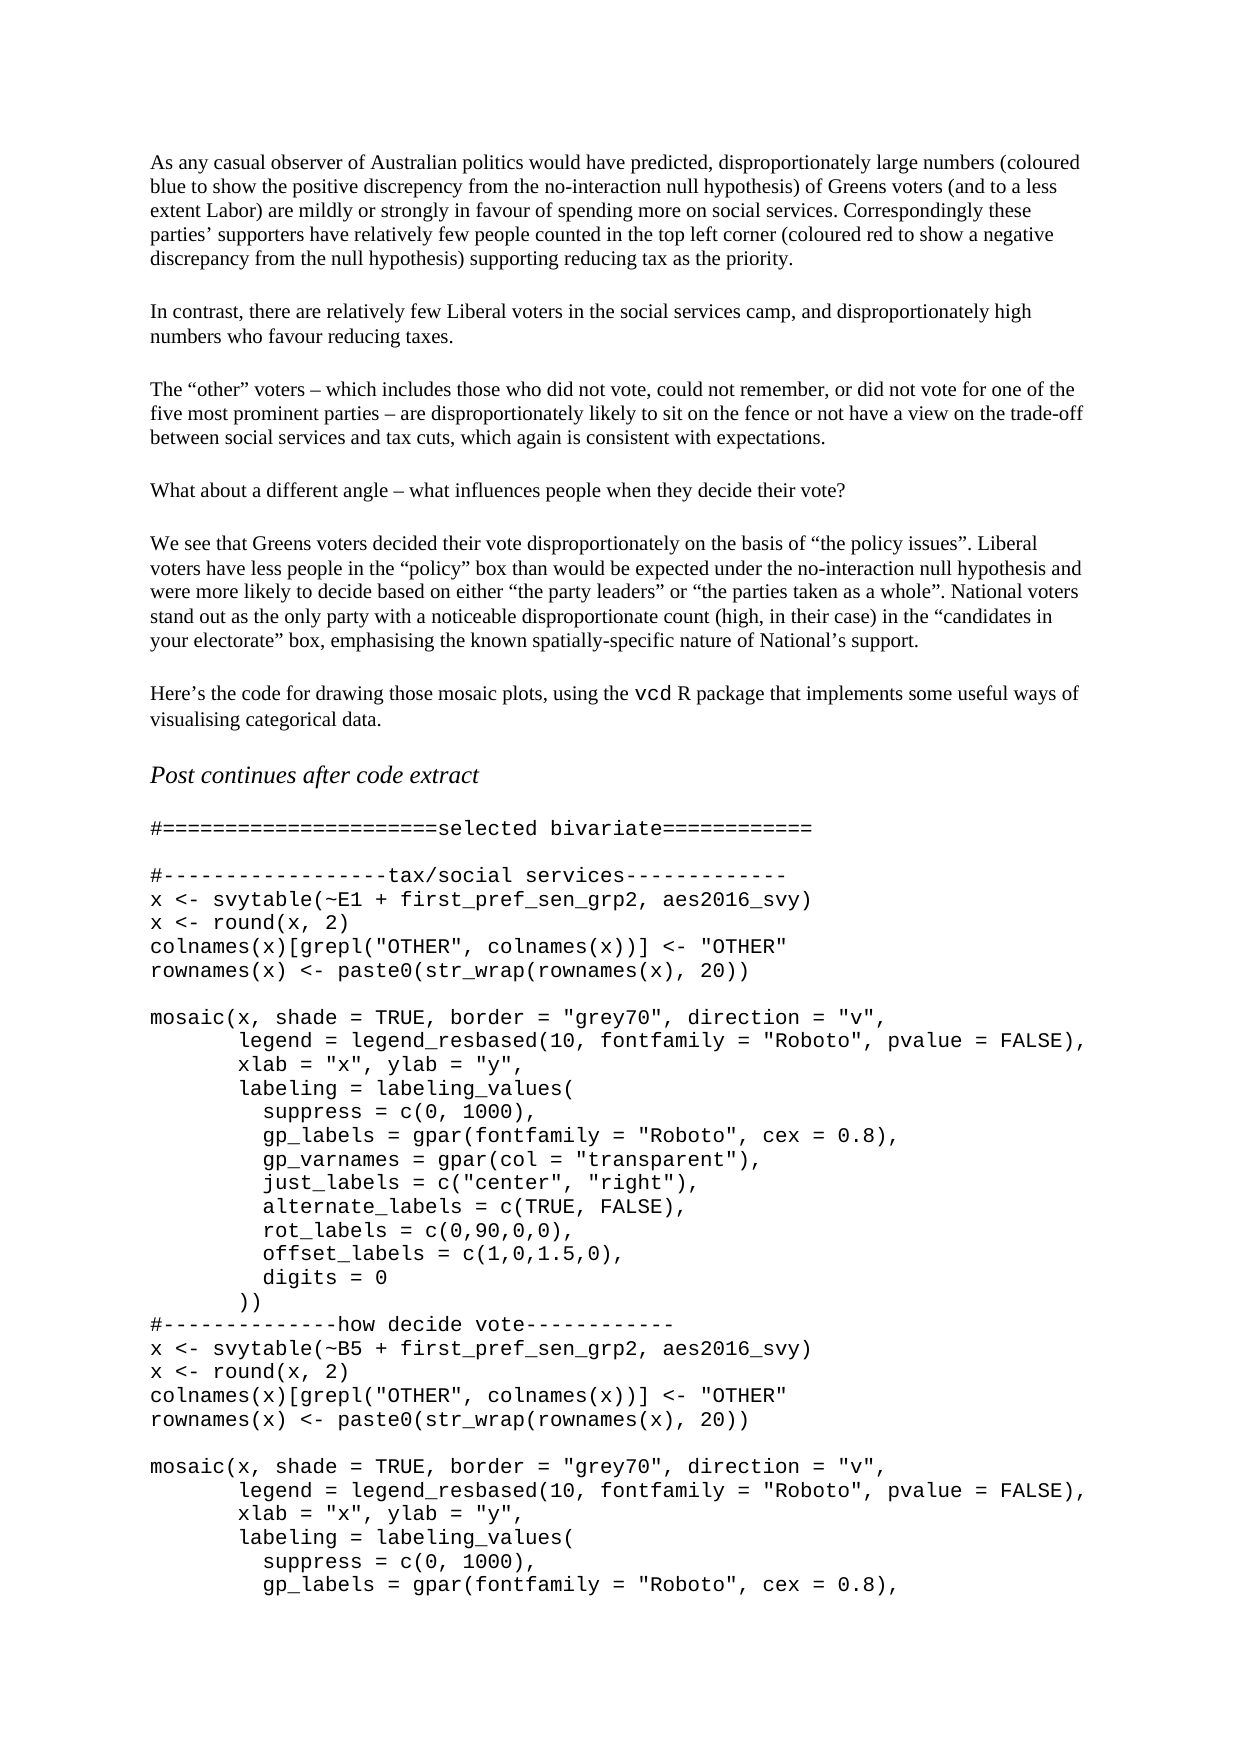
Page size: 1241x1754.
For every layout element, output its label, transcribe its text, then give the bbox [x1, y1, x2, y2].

text rownames(x) <- paste0(str_wrap(rownames(x), 20)) [150, 1409, 1090, 1432]
text We see that Greens voters decided their vote disproportionately on the basis of “the policy issues”. Liberal voters have less people in the “policy” box than would be expected under the no-interaction null hypothesis and were more likely to decide based on either “the party leaders” or “the parties taken as a whole”. National voters stand out as the only party with a noticeable disproportionate count (high, in their case) in the “candidates in your electorate” box, emphasising the known spatially-specific nature of National’s support. [150, 531, 1090, 652]
text Post continues after code extract [150, 760, 1090, 788]
text xlab = "x", ylab = "y", [150, 1054, 1090, 1078]
text rot_labels = c(0,90,0,0), [150, 1220, 1090, 1243]
text just_labels = c("center", "right"), [150, 1172, 1090, 1196]
text gp_labels = gpar(fontfamily = "Roboto", cex = 0.8), [150, 1574, 1090, 1598]
text rownames(x) <- paste0(str_wrap(rownames(x), 20)) [150, 959, 1090, 983]
text legend = legend_resbased(10, fontfamily = "Roboto", pvalue = FALSE), [150, 1480, 1090, 1503]
text #======================selected bivariate============ [150, 818, 1090, 841]
text x <- round(x, 2) [150, 912, 1090, 936]
text mosaic(x, shade = TRUE, border = "grey70", direction = "v", [150, 1007, 1090, 1031]
text digits = 0 [150, 1267, 1090, 1291]
text labeling = labeling_values( [150, 1527, 1090, 1551]
text The “other” voters – which includes those who did not vote, could not remember, or did not vote for one of the five most prominent parties – are disproportionately likely to sit on the fence or not have a view on the trade-off between social services and tax cuts, which again is consistent with expectations. [150, 377, 1090, 449]
text legend = legend_resbased(10, fontfamily = "Roboto", pvalue = FALSE), [150, 1031, 1090, 1054]
text x <- svytable(~E1 + first_pref_sen_grp2, aes2016_svy) [150, 889, 1090, 912]
text #--------------how decide vote------------ [150, 1314, 1090, 1338]
text labeling = labeling_values( [150, 1078, 1090, 1101]
text mosaic(x, shade = TRUE, border = "grey70", direction = "v", [150, 1456, 1090, 1480]
text #------------------tax/social services------------- [150, 865, 1090, 889]
text )) [150, 1291, 1090, 1314]
text alternate_labels = c(TRUE, FALSE), [150, 1196, 1090, 1220]
text What about a different angle – what influences people when they decide their vote? [150, 478, 1090, 502]
text x <- round(x, 2) [150, 1362, 1090, 1385]
text colnames(x)[grepl("OTHER", colnames(x))] <- "OTHER" [150, 936, 1090, 959]
text gp_varnames = gpar(col = "transparent"), [150, 1149, 1090, 1172]
text x <- svytable(~B5 + first_pref_sen_grp2, aes2016_svy) [150, 1338, 1090, 1362]
text gp_labels = gpar(fontfamily = "Roboto", cex = 0.8), [150, 1125, 1090, 1149]
text colnames(x)[grepl("OTHER", colnames(x))] <- "OTHER" [150, 1385, 1090, 1409]
text In contrast, there are relatively few Liberal voters in the social services camp, and disproportionately high numbers who favour reducing taxes. [150, 299, 1090, 348]
text Here’s the code for drawing those mosaic plots, using the vcd R package that implements some useful ways of visualising categorical data. [150, 681, 1090, 731]
text offset_labels = c(1,0,1.5,0), [150, 1243, 1090, 1267]
text suppress = c(0, 1000), [150, 1551, 1090, 1574]
text suppress = c(0, 1000), [150, 1101, 1090, 1125]
text xlab = "x", ylab = "y", [150, 1503, 1090, 1527]
